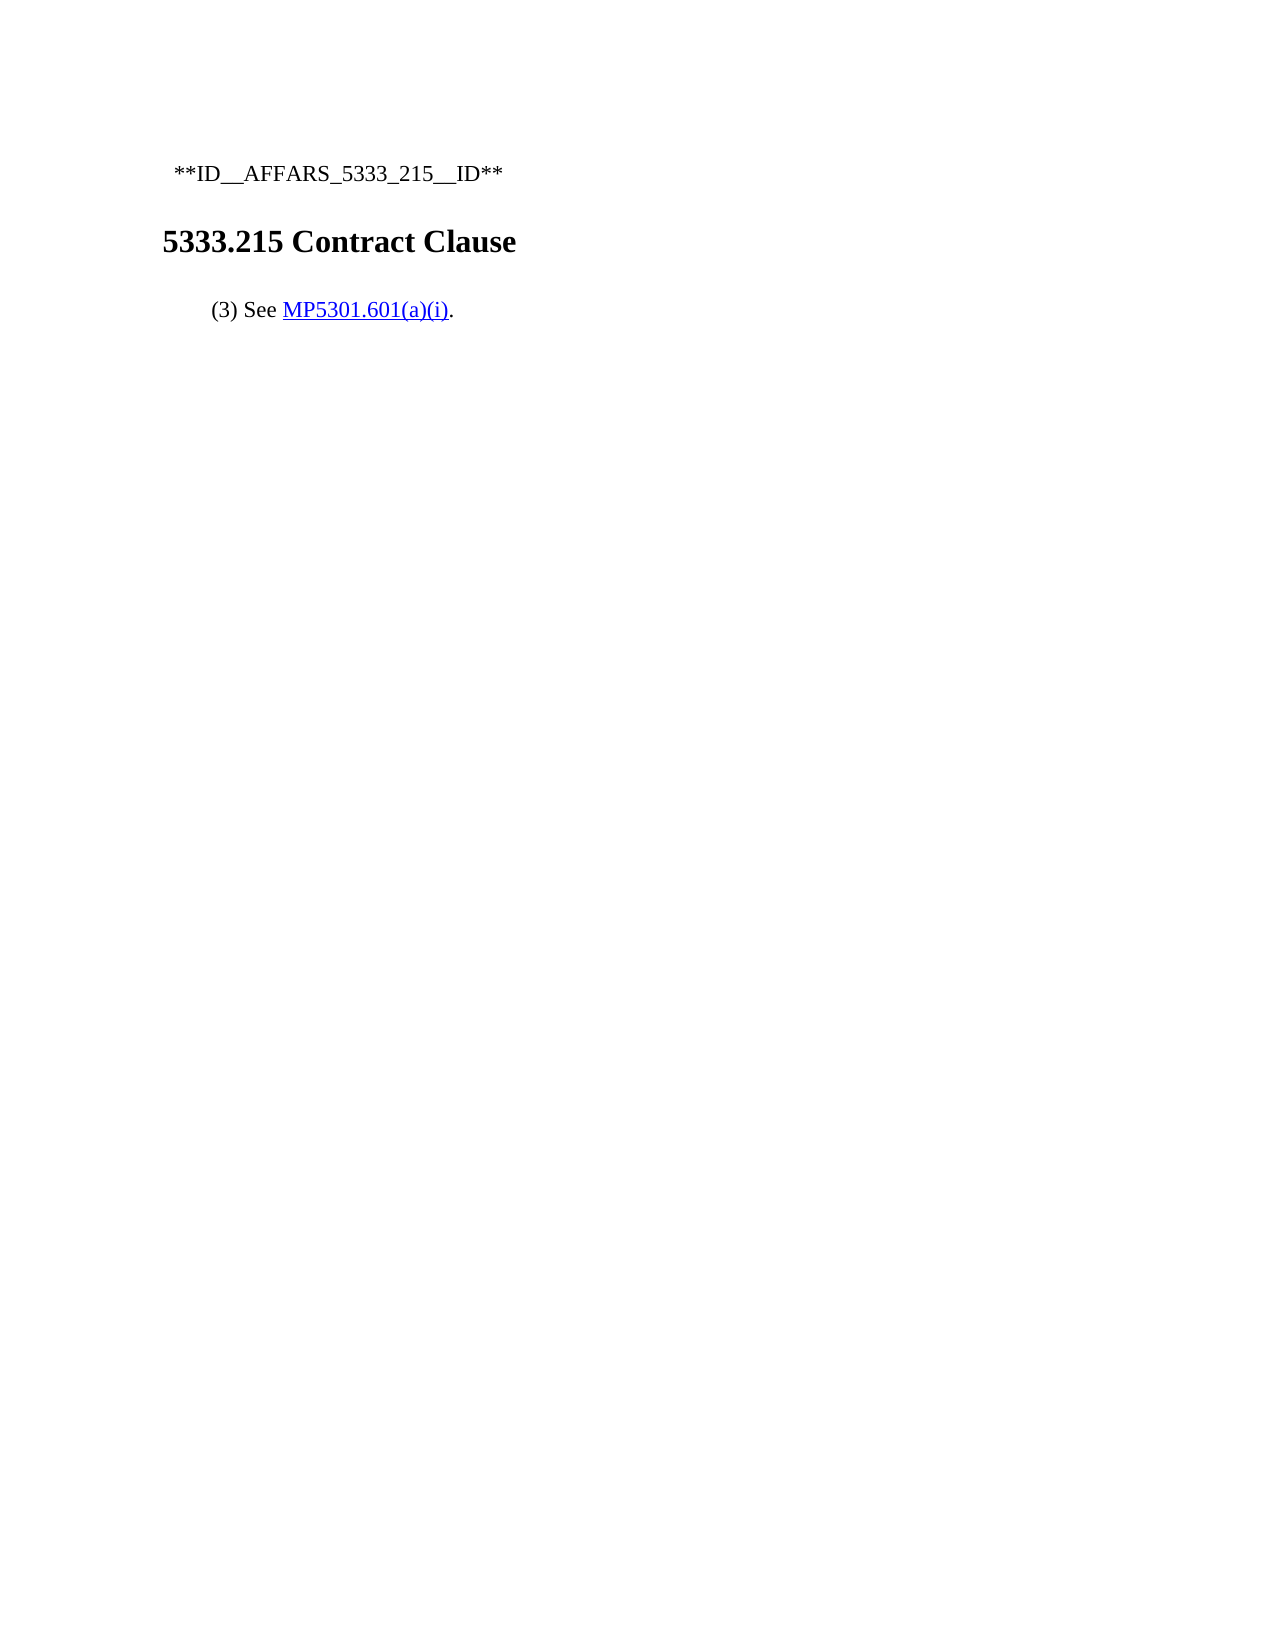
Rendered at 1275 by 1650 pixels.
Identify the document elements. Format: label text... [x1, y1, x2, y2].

subtitle 5333.215 Contract Clause [162, 222, 1125, 259]
text **ID__AFFARS_5333_215__ID** [163, 150, 1135, 197]
text (3) See MP5301.601(a)(i). [201, 285, 1135, 332]
